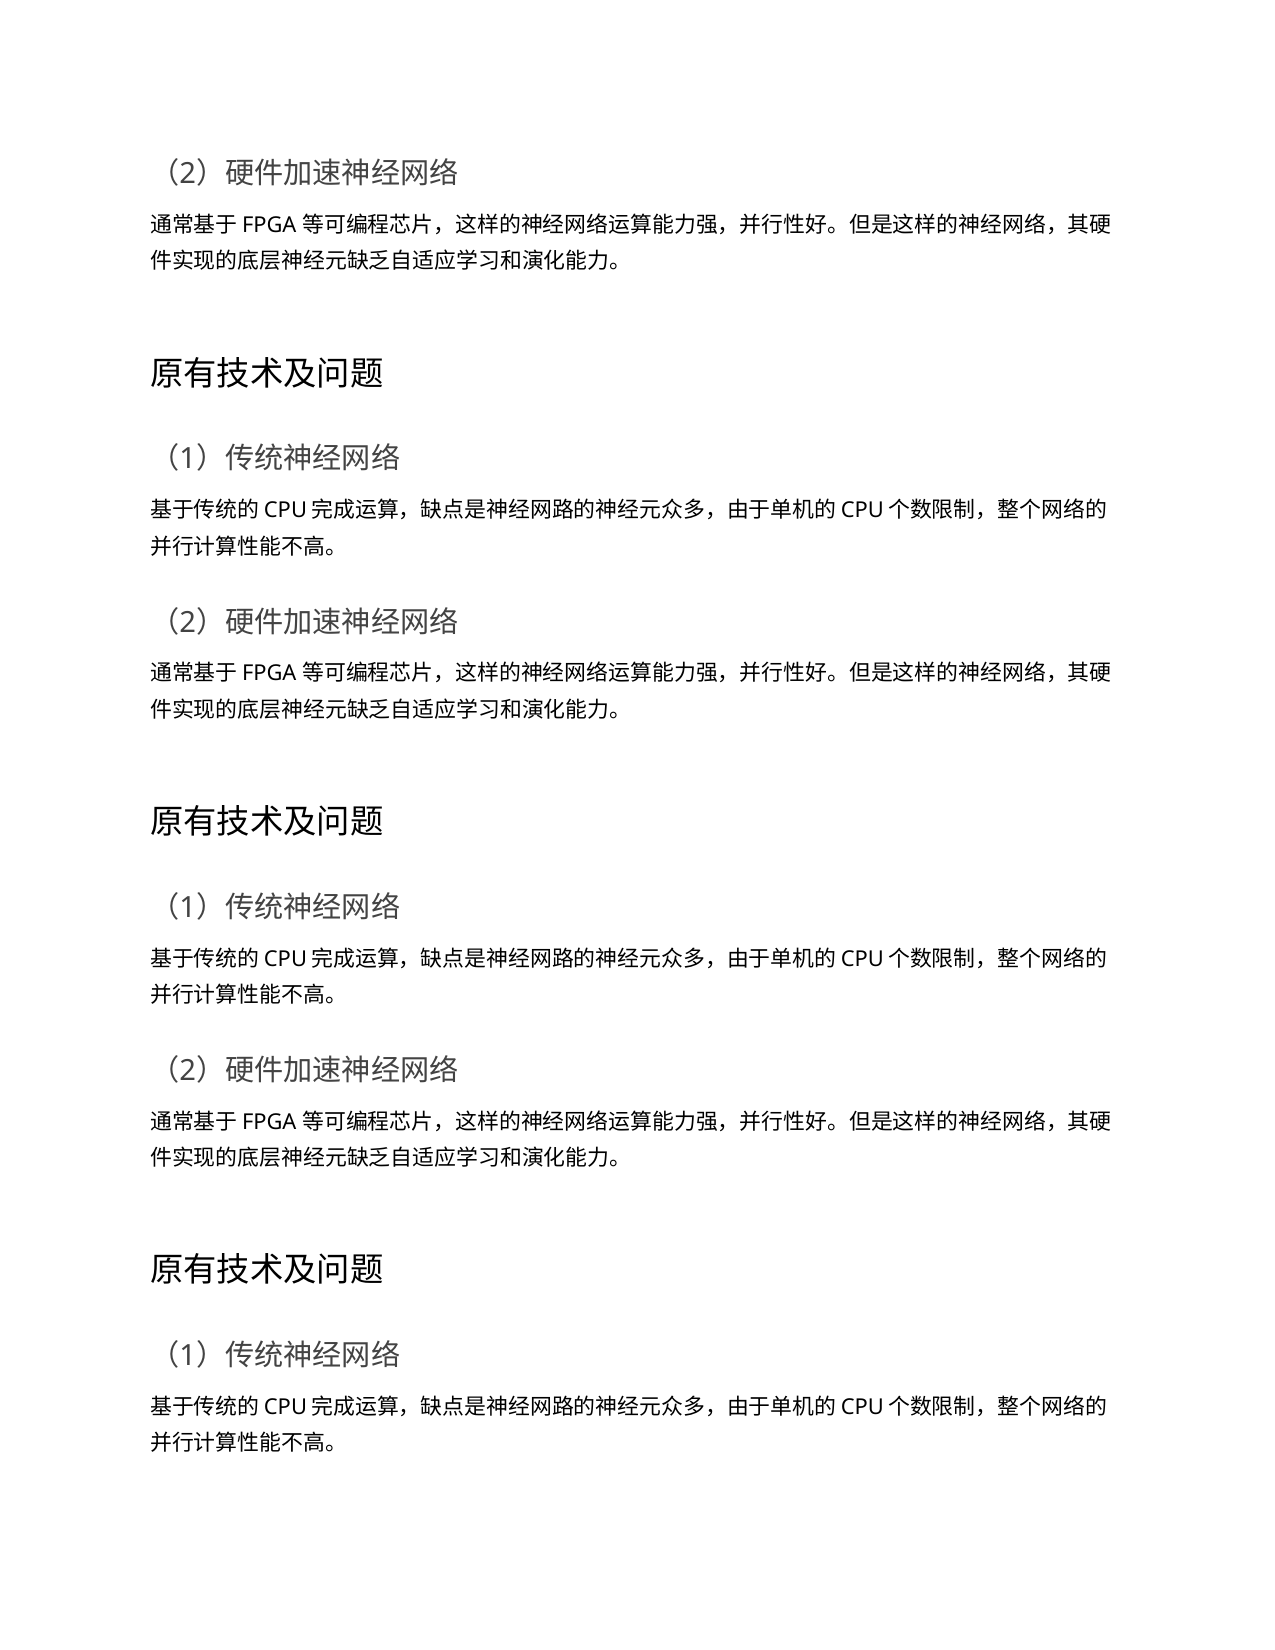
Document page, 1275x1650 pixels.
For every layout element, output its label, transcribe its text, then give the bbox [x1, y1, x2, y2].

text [150, 1389, 1125, 1457]
subtitle （2）硬件加速神经网络 [150, 598, 1125, 641]
subtitle （1）传统神经网络 [150, 435, 1125, 477]
subtitle （1）传统神经网络 [150, 883, 1125, 926]
text 通常基于FPGA 等可编程芯片，这样的神经网络运算能力强，并行性好。但是这样的神经网络，其硬件实现的底层神经元缺乏自适应学习和演化能力。 [150, 655, 1125, 723]
text 基于传统的CPU完成运算，缺点是神经网路的神经元众多，由于单机的CPU个数限制，整个网络的并行计算性能不高。 [150, 941, 1125, 1009]
subtitle （2）硬件加速神经网络 [150, 1047, 1125, 1089]
subtitle 原有技术及问题 [150, 795, 1125, 843]
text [150, 1104, 1125, 1172]
subtitle （1）传统神经网络 [150, 1332, 1125, 1374]
subtitle 原有技术及问题 [150, 346, 1125, 394]
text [150, 492, 1125, 560]
subtitle （2）硬件加速神经网络 [150, 150, 1125, 192]
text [150, 207, 1125, 275]
subtitle 原有技术及问题 [150, 1243, 1125, 1291]
